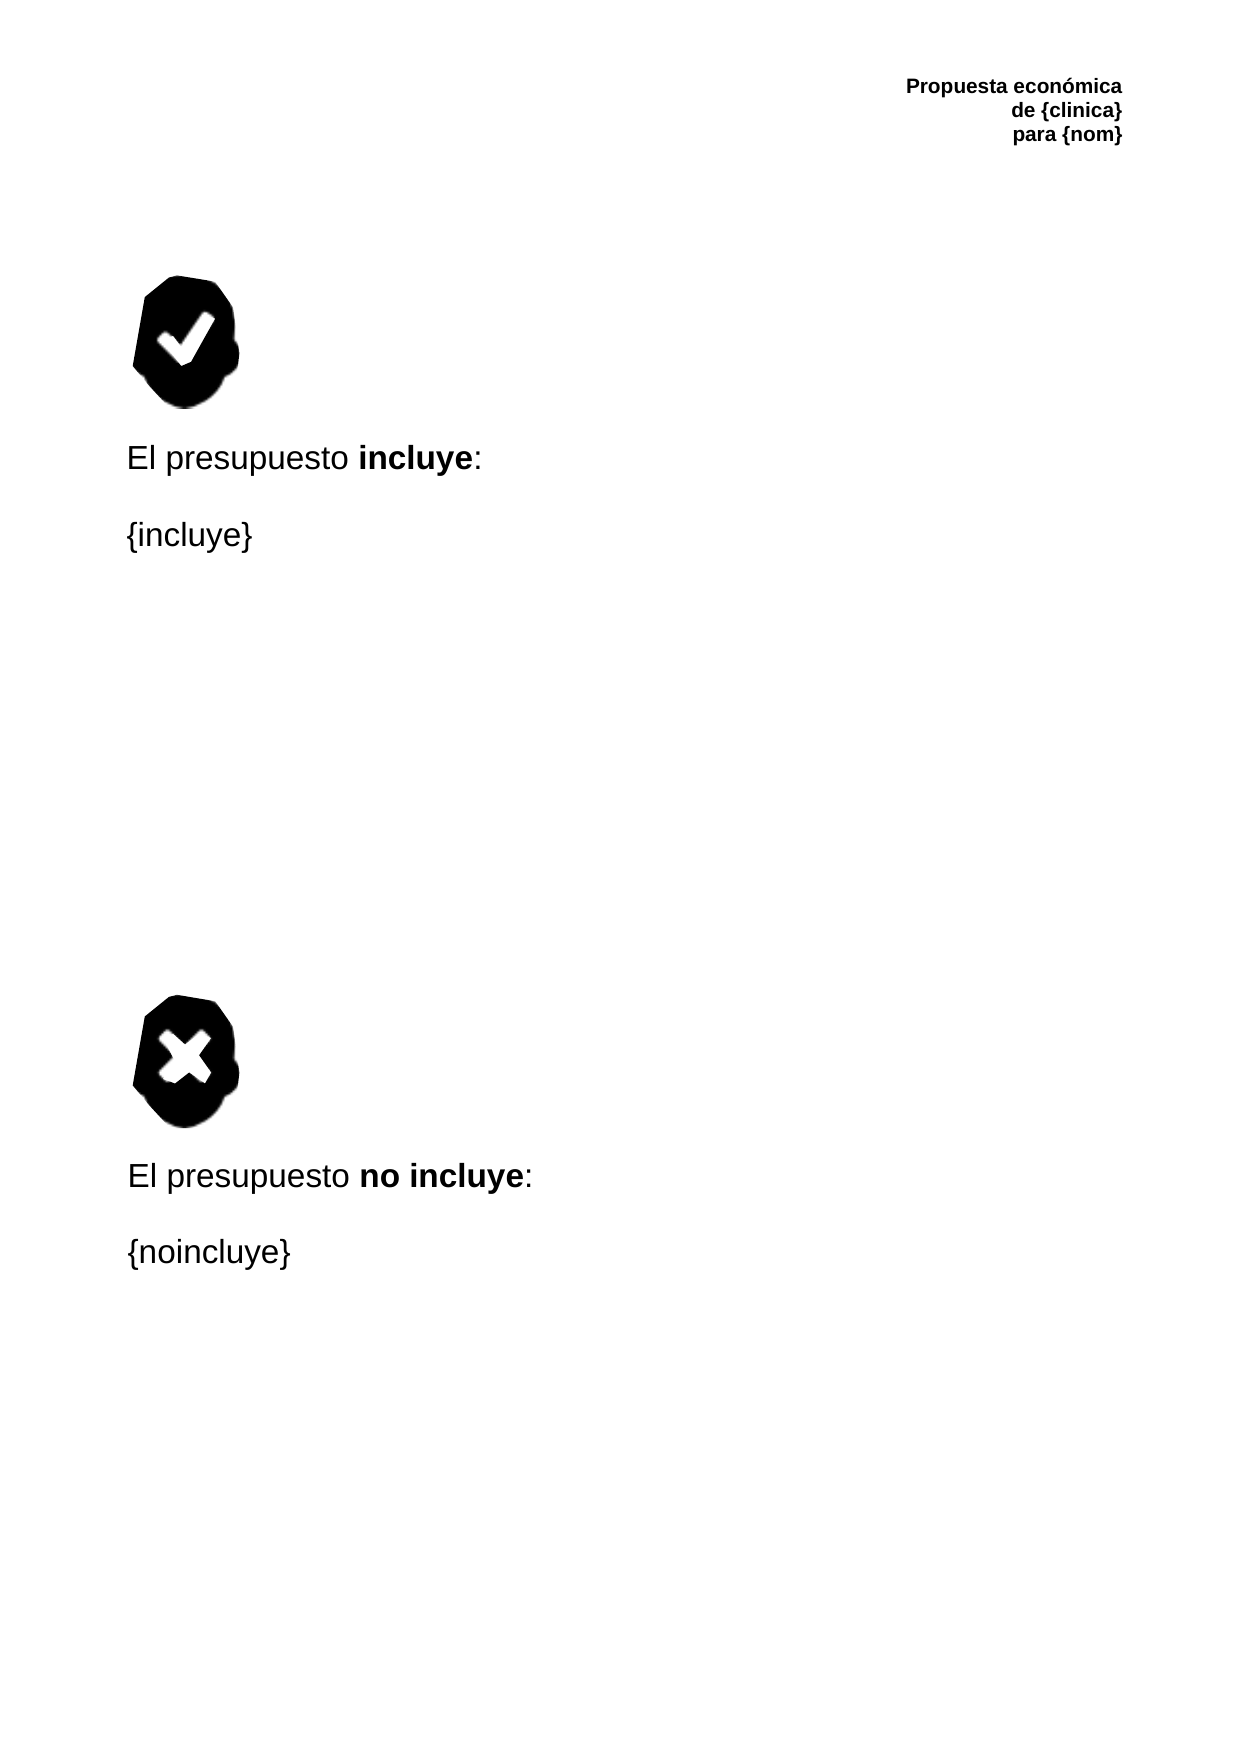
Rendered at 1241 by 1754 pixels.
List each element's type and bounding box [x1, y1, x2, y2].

picture [128, 994, 239, 1124]
picture [128, 275, 239, 405]
